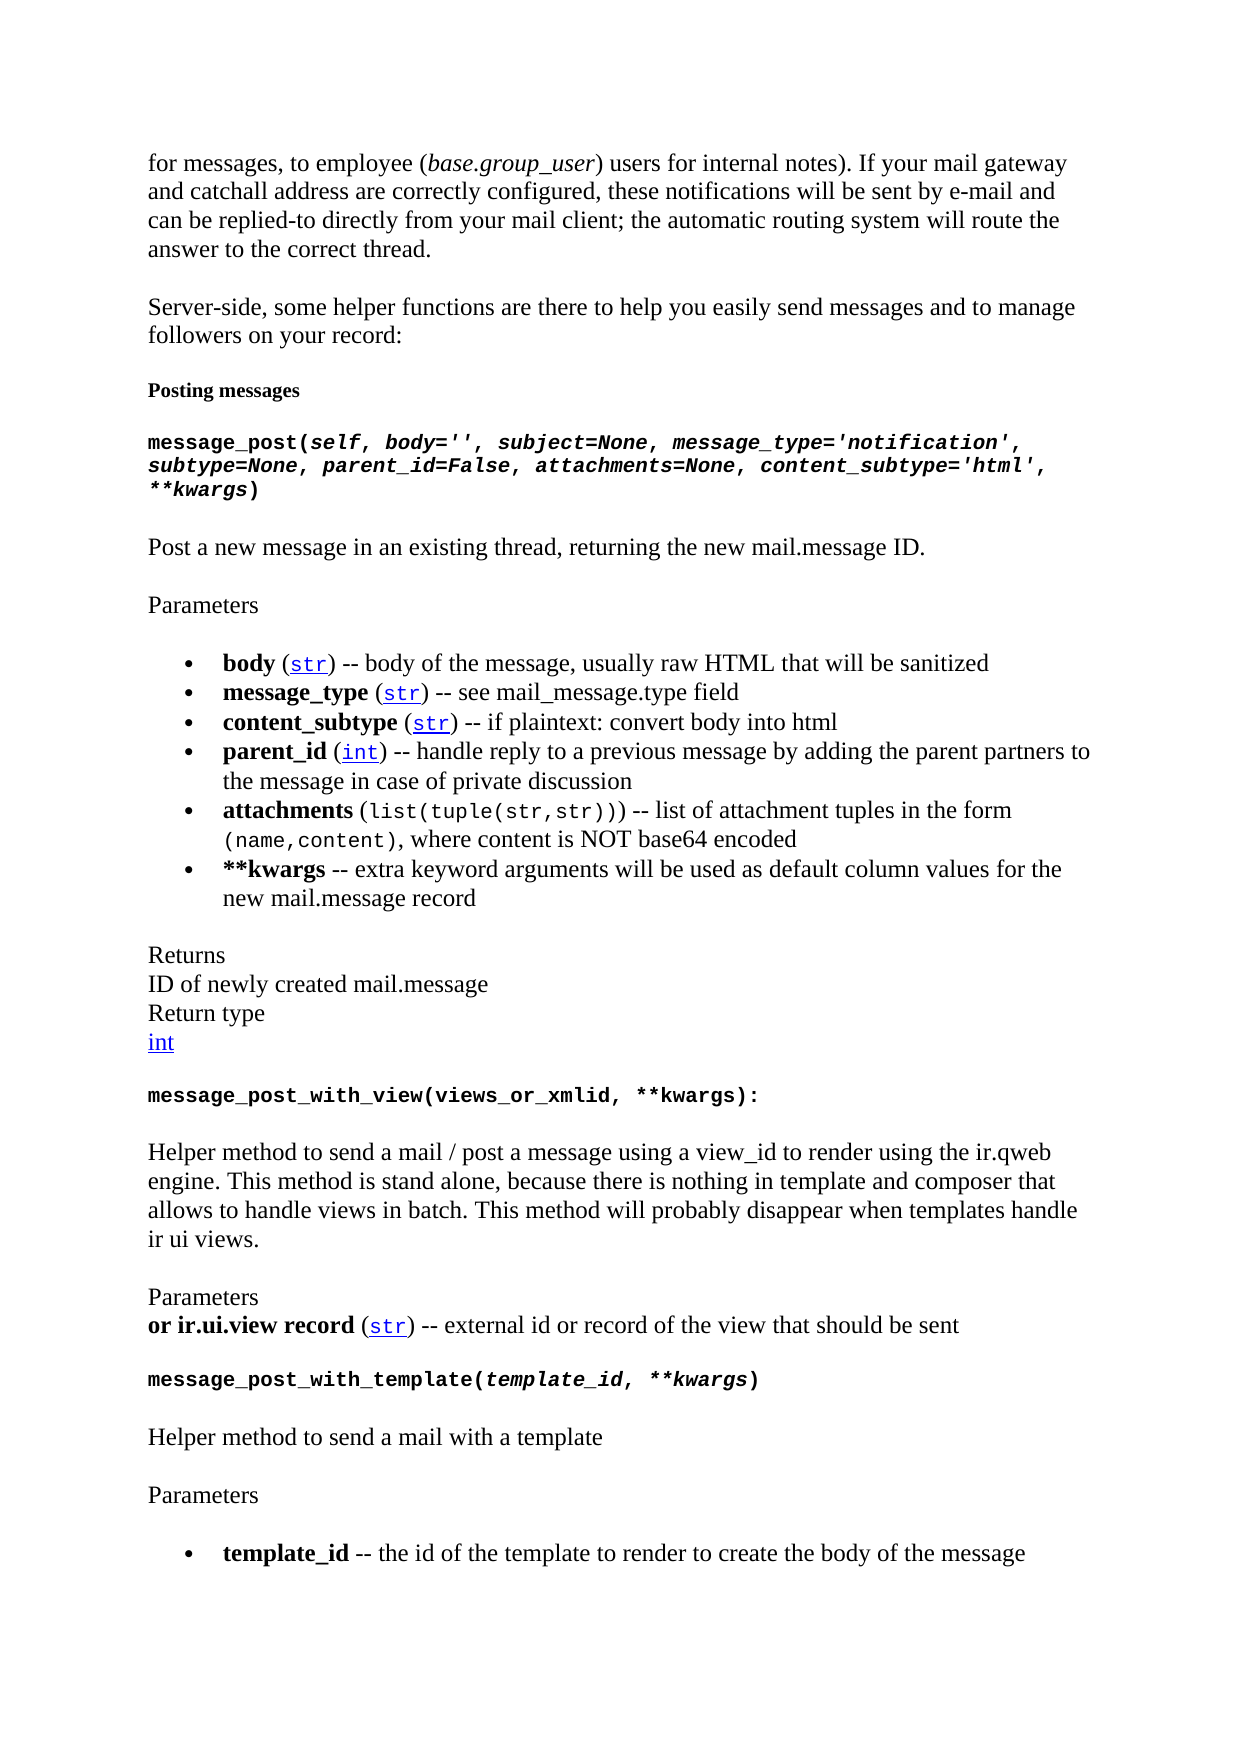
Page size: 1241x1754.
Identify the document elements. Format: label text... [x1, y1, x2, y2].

list parent_id (int) -- handle reply to a previous message by adding the parent partners to the message in case of private discussion [185, 736, 1093, 795]
text Return type [148, 998, 1093, 1027]
text Helper method to send a mail / post a message using a view_id to render using the ir.qweb engine. This method is stand alone, because there is nothing in template and composer that allows to handle views in batch. This method will probably disappear when templates handle ir ui views. [148, 1137, 1093, 1252]
list attachments (list(tuple(str,str))) -- list of attachment tuples in the form (name,content), where content is NOT base64 encoded [185, 795, 1093, 854]
text Parameters [148, 590, 1093, 618]
text Parameters [148, 1282, 1093, 1310]
list message_type (str) -- see mail_message.type field [185, 677, 1093, 707]
text message_post(self, body='', subject=None, message_type='notification', subtype=None, parent_id=False, attachments=None, content_subtype='html', **kwargs) [148, 432, 1093, 503]
list template_id -- the id of the template to render to create the body of the message [185, 1538, 1093, 1567]
text int [148, 1027, 1093, 1056]
list **kwargs -- extra keyword arguments will be used as default column values for the new mail.message record [185, 854, 1093, 911]
text Helper method to send a mail with a template [148, 1422, 1093, 1451]
text Server-side, some helper functions are there to help you easily send messages and to manage followers on your record: [148, 292, 1093, 349]
text Posting messages [148, 378, 1093, 402]
text message_post_with_template(template_id, **kwargs) [148, 1369, 1093, 1393]
text Returns [148, 941, 1093, 969]
list body (str) -- body of the message, usually raw HTML that will be sanitized [185, 648, 1093, 677]
list content_subtype (str) -- if plaintext: convert body into html [185, 707, 1093, 736]
text message_post_with_view(views_or_xmlid, **kwargs): [148, 1085, 1093, 1108]
text Post a new message in an existing thread, returning the new mail.message ID. [148, 532, 1093, 561]
text Parameters [148, 1480, 1093, 1509]
text or ir.ui.view record (str) -- external id or record of the view that should be sent [148, 1310, 1093, 1340]
text ID of newly created mail.message [148, 969, 1093, 998]
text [148, 148, 1093, 263]
